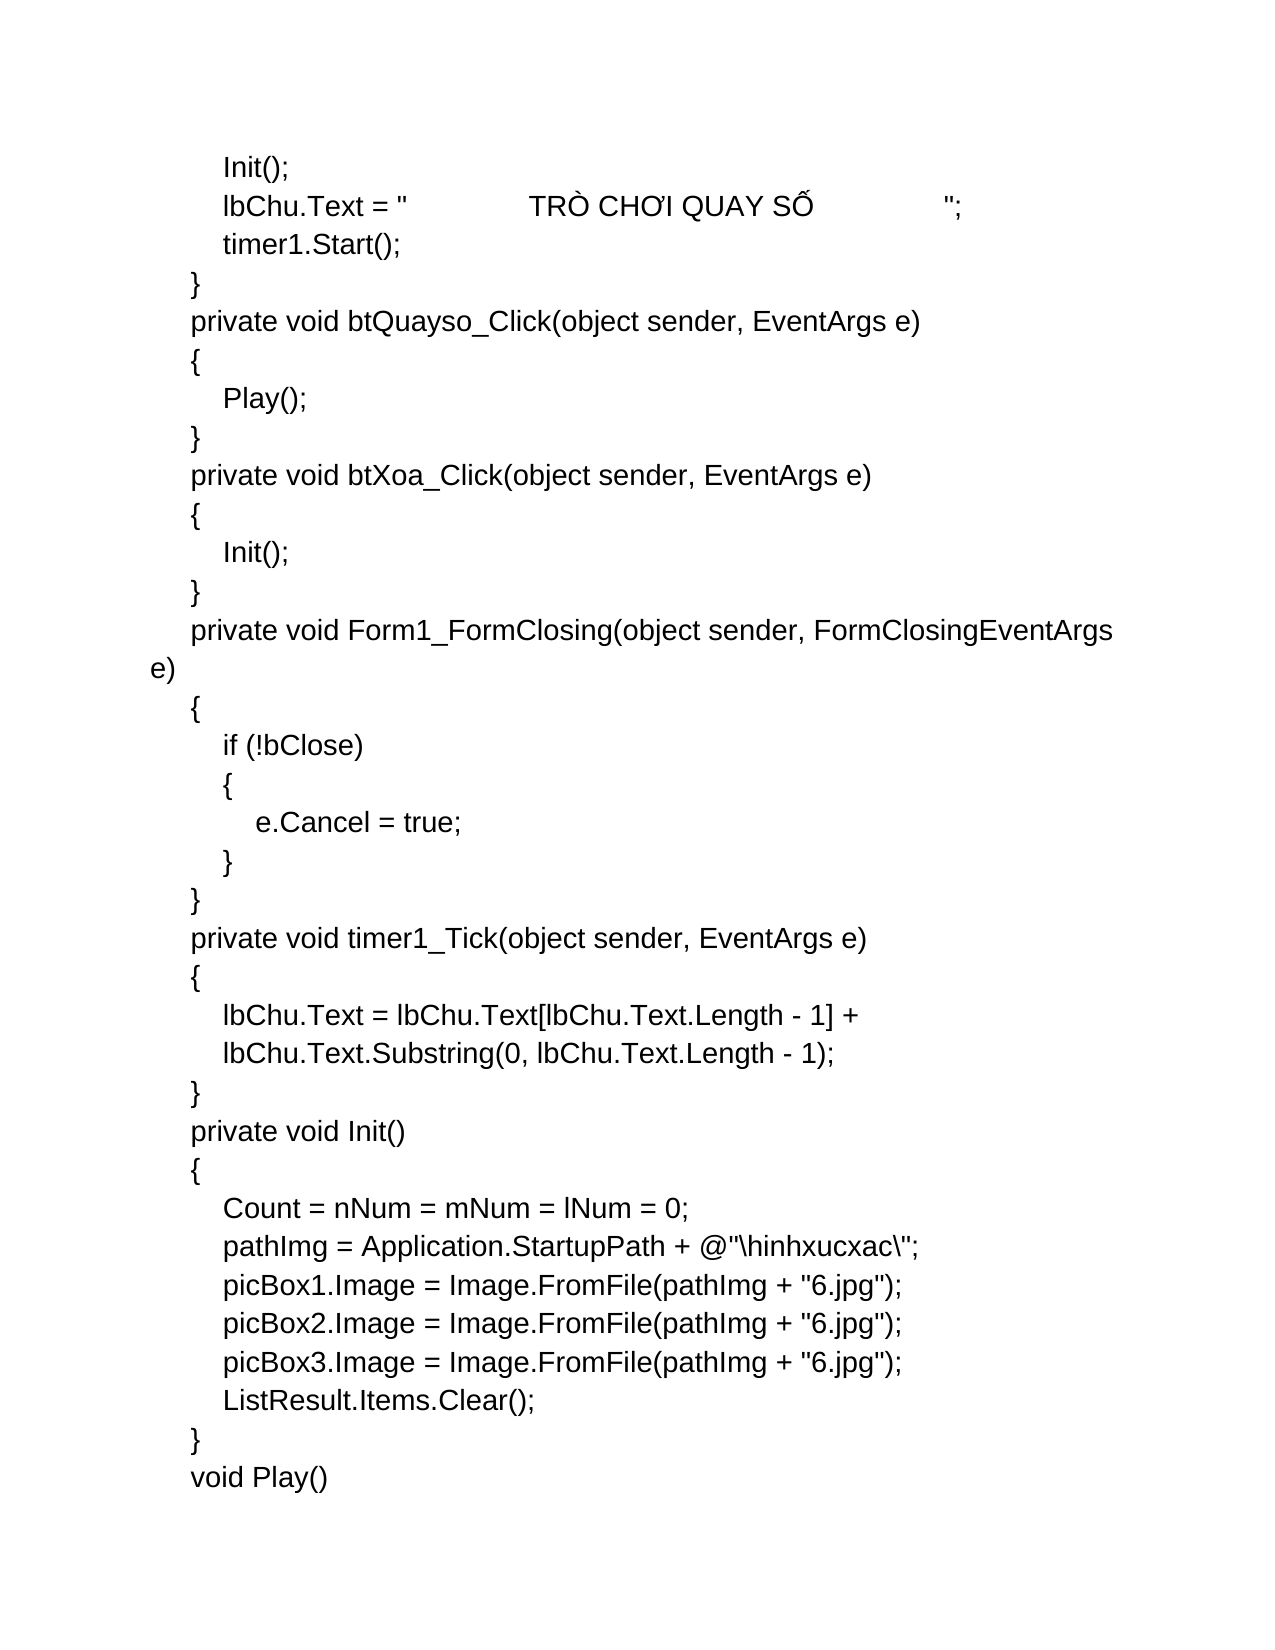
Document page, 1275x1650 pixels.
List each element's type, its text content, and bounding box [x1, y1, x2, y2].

text pathImg = Application.StartupPath + @"\hinhxucxac\"; [150, 1229, 1125, 1263]
text { [150, 1152, 1125, 1186]
text Init(); [150, 150, 1125, 183]
text Init(); [150, 535, 1125, 569]
text private void Form1_FormClosing(object sender, FormClosingEventArgs e) [150, 612, 1125, 684]
text } [150, 266, 1125, 299]
text Count = nNum = mNum = lNum = 0; [150, 1191, 1125, 1224]
text } [150, 574, 1125, 607]
text picBox1.Image = Image.FromFile(pathImg + "6.jpg"); [150, 1268, 1125, 1301]
text void Play() [150, 1460, 1125, 1494]
text } [150, 1075, 1125, 1108]
text } [150, 1422, 1125, 1455]
text lbChu.Text.Substring(0, lbChu.Text.Length - 1); [150, 1036, 1125, 1070]
text { [150, 959, 1125, 993]
text private void btQuayso_Click(object sender, EventArgs e) [150, 304, 1125, 338]
text { [150, 343, 1125, 376]
text { [150, 767, 1125, 800]
text lbChu.Text = " TRÒ CHƠI QUAY SỐ "; [150, 188, 1125, 222]
text } [150, 420, 1125, 453]
text { [150, 689, 1125, 723]
text lbChu.Text = lbChu.Text[lbChu.Text.Length - 1] + [150, 998, 1125, 1031]
text picBox3.Image = Image.FromFile(pathImg + "6.jpg"); [150, 1345, 1125, 1378]
text ListResult.Items.Clear(); [150, 1383, 1125, 1417]
text e.Cancel = true; [150, 805, 1125, 839]
text private void timer1_Tick(object sender, EventArgs e) [150, 921, 1125, 954]
text } [150, 844, 1125, 877]
text timer1.Start(); [150, 227, 1125, 261]
text picBox2.Image = Image.FromFile(pathImg + "6.jpg"); [150, 1306, 1125, 1340]
text } [150, 882, 1125, 916]
text Play(); [150, 381, 1125, 415]
text if (!bClose) [150, 728, 1125, 762]
text private void Init() [150, 1113, 1125, 1147]
text private void btXoa_Click(object sender, EventArgs e) [150, 458, 1125, 492]
text { [150, 497, 1125, 530]
